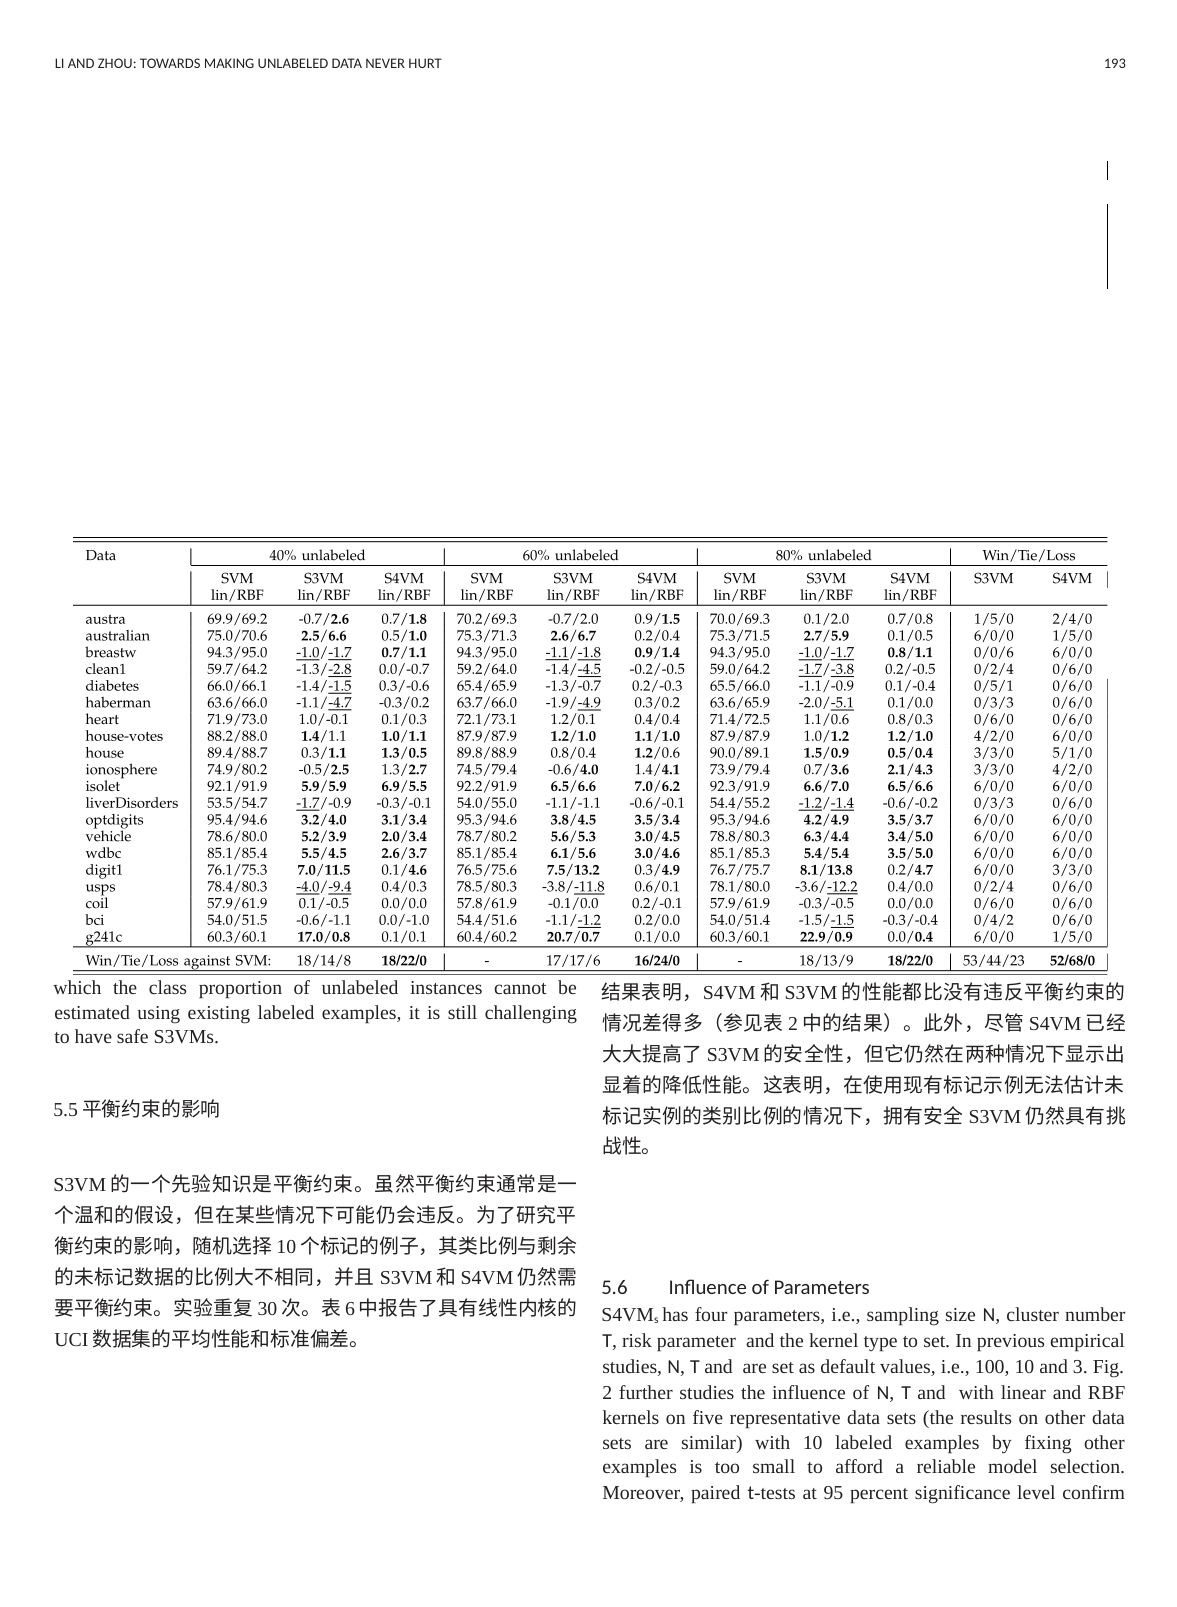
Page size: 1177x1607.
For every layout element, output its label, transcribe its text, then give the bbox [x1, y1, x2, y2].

text which the class proportion of unlabeled instances cannot be estimated using existing labeled examples, it is still challenging to have safe S3VMs. [53, 976, 578, 1048]
text 5.5平衡约束的影响 [53, 1094, 578, 1122]
subtitle 5.6 Influence of Parameters [601, 1274, 1126, 1299]
picture [72, 536, 1108, 975]
text 结果表明，S4VM和S3VM的性能都比没有违反平衡约束的情况差得多（参见表2中的结果）。此外，尽管S4VM已经大大提高了S3VM的安全性，但它仍然在两种情况下显示出显着的降低性能。这表明，在使用现有标记示例无法估计未标记实例的类别比例的情况下，拥有安全S3VM仍然具有挑战性。 [601, 976, 1126, 1160]
text S3VM的一个先验知识是平衡约束。虽然平衡约束通常是一个温和的假设，但在某些情况下可能仍会违反。为了研究平衡约束的影响，随机选择10个标记的例子，其类比例与剩余的未标记数据的比例大不相同，并且S3VM和S4VM仍然需要平衡约束。实验重复30次。表6中报告了具有线性内核的UCI数据集的平均性能和标准偏差。 [53, 1168, 578, 1352]
